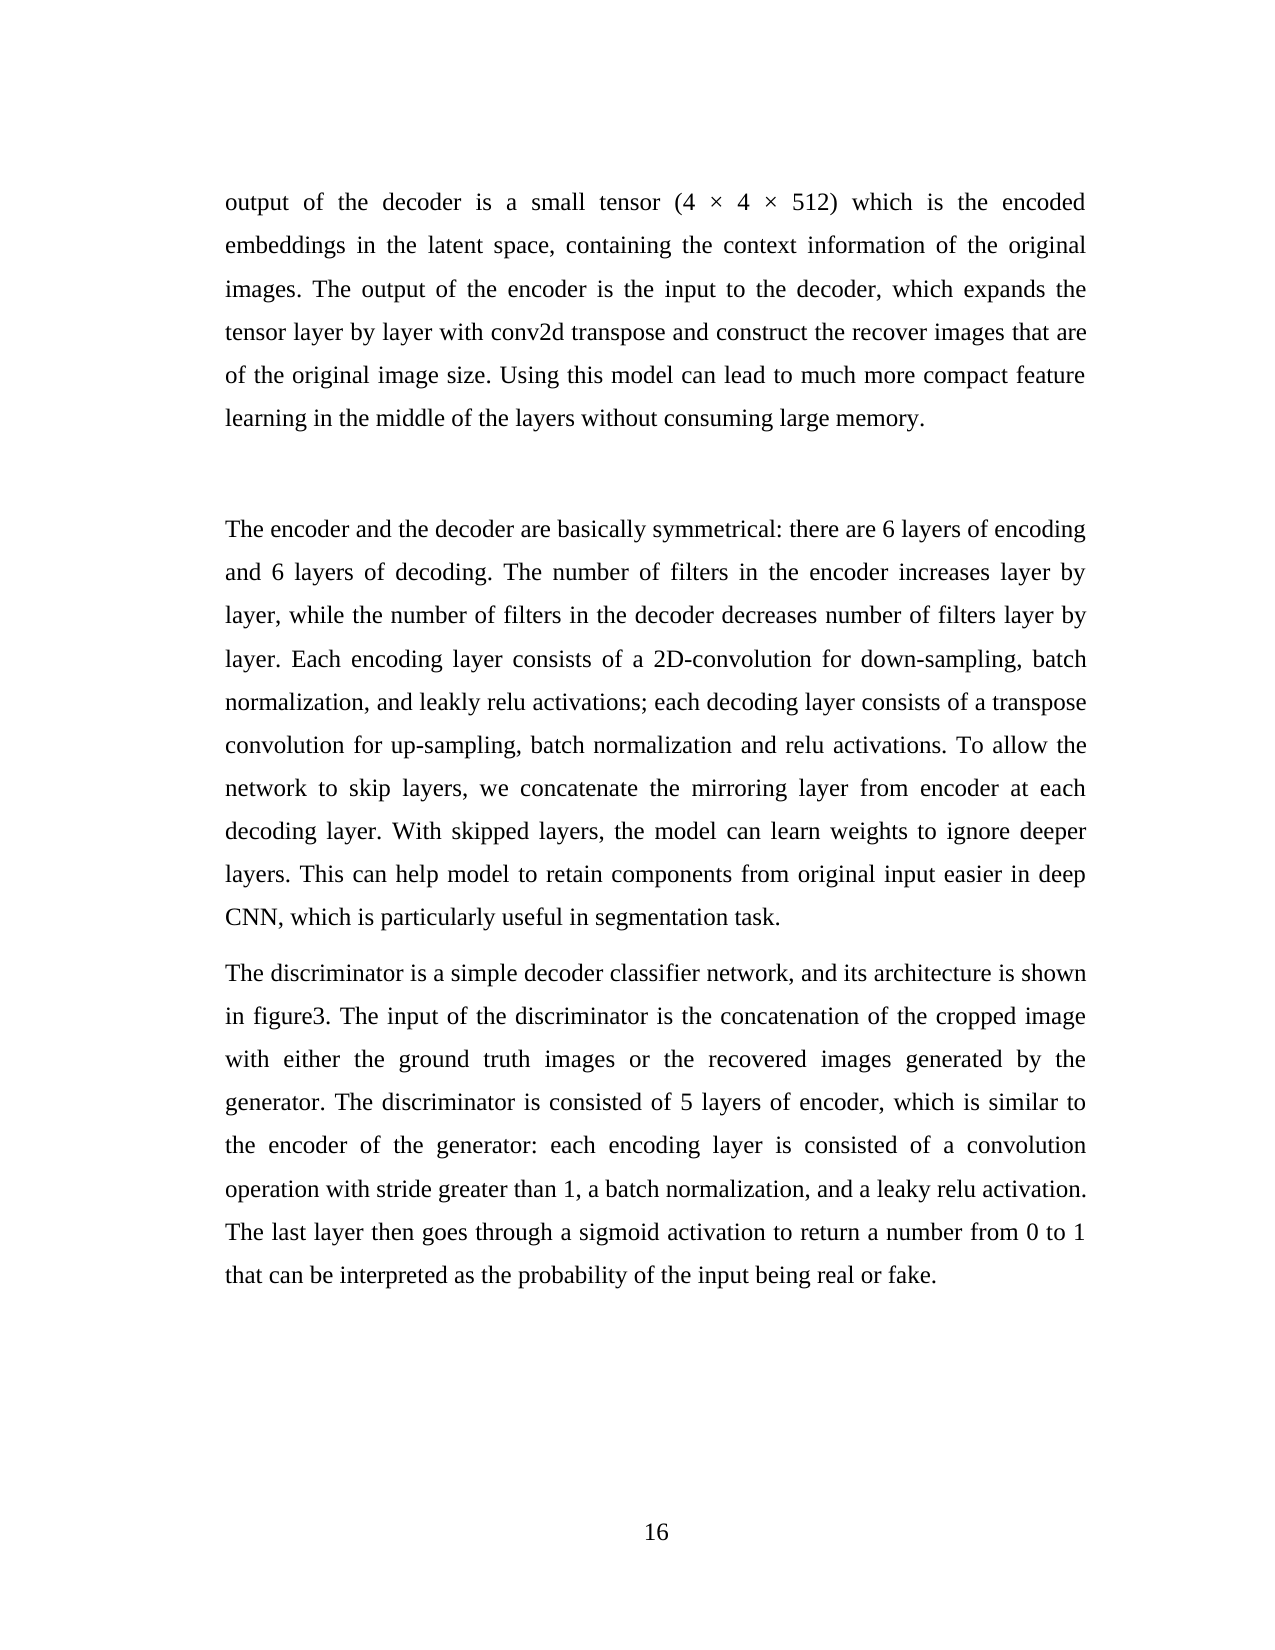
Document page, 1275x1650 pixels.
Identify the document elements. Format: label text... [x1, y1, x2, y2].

text The encoder and the decoder are basically symmetrical: there are 6 layers of encoding and 6 layers of decoding. The number of filters in the encoder increases layer by layer, while the number of filters in the decoder decreases number of filters layer by layer. Each encoding layer consists of a 2D-convolution for down-sampling, batch normalization, and leakly relu activations; each decoding layer consists of a transpose convolution for up-sampling, batch normalization and relu activations. To allow the network to skip layers, we concatenate the mirroring layer from encoder at each decoding layer. With skipped layers, the model can learn weights to ignore deeper layers. This can help model to retain components from original input easier in deep CNN, which is particularly useful in segmentation task. [225, 514, 1087, 931]
text The discriminator is a simple decoder classifier network, and its architecture is shown in figure3. The input of the discriminator is the concatenation of the cropped image with either the ground truth images or the recovered images generated by the generator. The discriminator is consisted of 5 layers of encoder, which is similar to the encoder of the generator: each encoding layer is consisted of a convolution operation with stride greater than 1, a batch normalization, and a leaky relu activation. The last layer then goes through a sigmoid activation to return a number from 0 to 1 that can be interpreted as the probability of the input being real or fake. [225, 958, 1087, 1289]
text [225, 187, 1087, 432]
